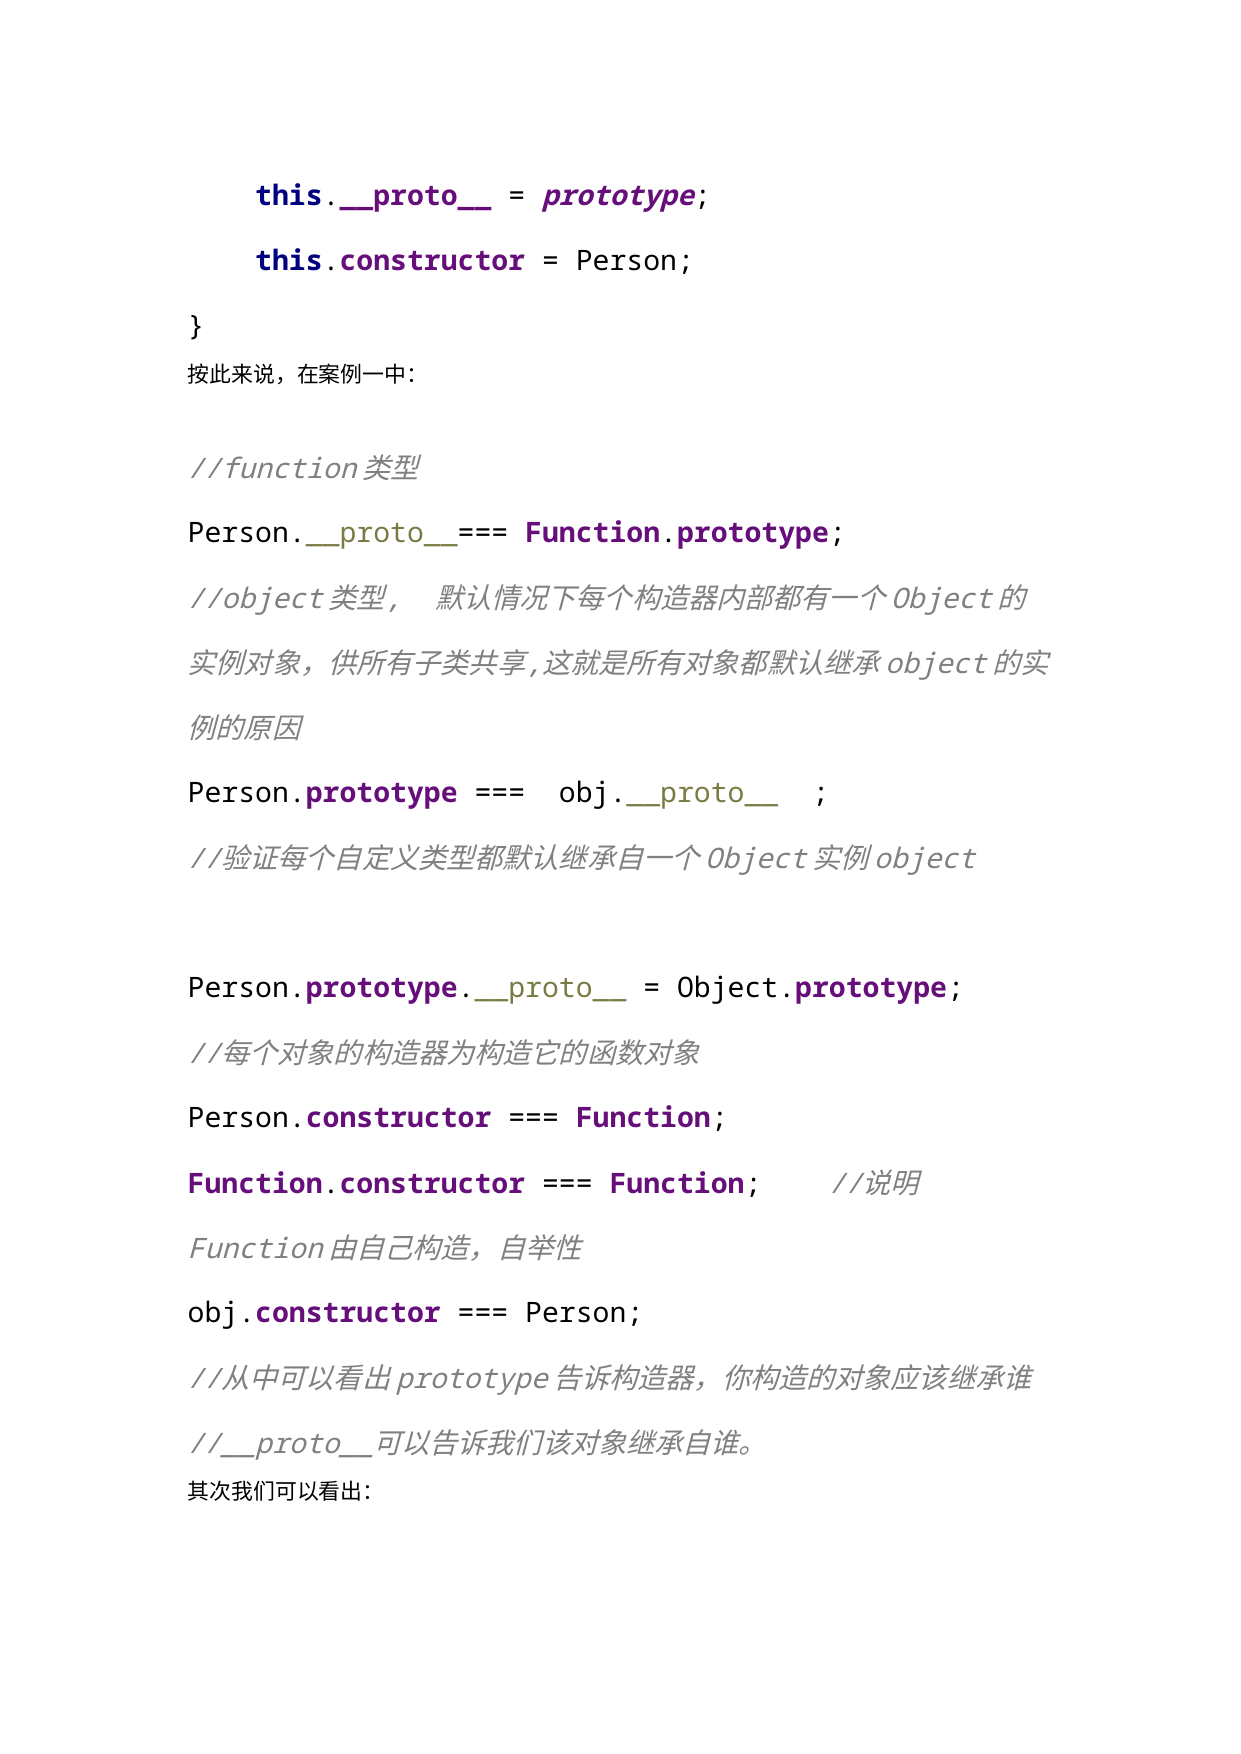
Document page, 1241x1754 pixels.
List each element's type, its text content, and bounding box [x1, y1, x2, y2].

text 其次我们可以看出： [187, 1474, 1053, 1506]
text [187, 162, 1053, 357]
text //function类型 Person.__proto__=== Function.prototype; //object类型, 默认情况下每个构造器内部都有一个Object的实例对象，供所有子类共享,这就是所有对象都默认继承object的实例的原因 Person.prototype === obj.__proto__ ; //验证每个自定义类型都默认继承自一个Object实例object Person.prototype.__proto__ = Object.prototype; //每个对象的构造器为构造它的函数对象 Person.constructor === Function; Function.constructor === Function; //说明Function由自己构造，自举性 obj.constructor === Person; //从中可以看出prototype告诉构造器，你构造的对象应该继承谁 //__proto__可以告诉我们该对象继承自谁。 [187, 434, 1053, 1474]
text 按此来说，在案例一中： [187, 357, 1053, 389]
